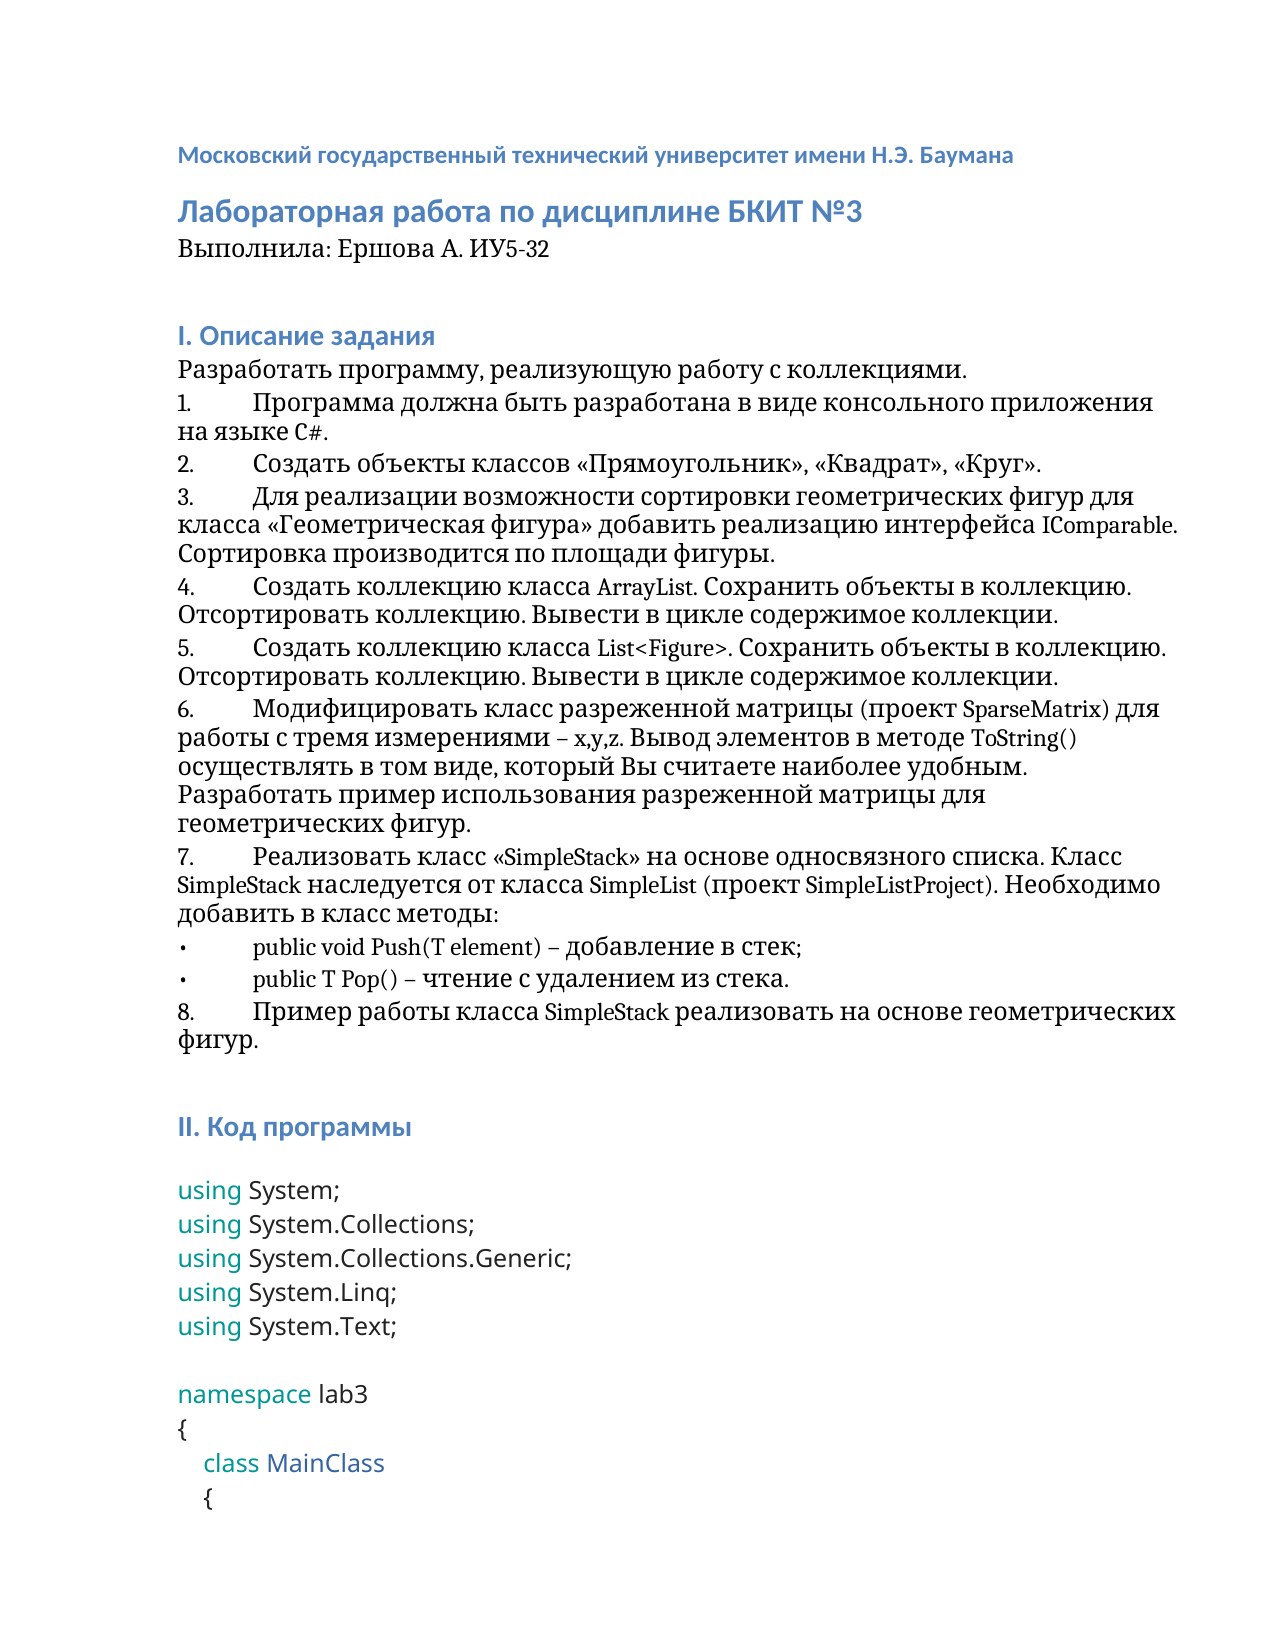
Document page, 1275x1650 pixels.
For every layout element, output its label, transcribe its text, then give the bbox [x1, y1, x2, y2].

subtitle Лабораторная работа по дисциплине БКИТ №3 [177, 190, 1186, 231]
text 8. Пример работы класса SimpleStack реализовать на основе геометрических фигур. [177, 997, 1186, 1055]
text • public T Pop() – чтение с удалением из стека. [177, 965, 1186, 994]
text 2. Создать объекты классов «Прямоугольник», «Квадрат», «Круг». [177, 450, 1186, 479]
text • public void Push(T element) – добавление в стек; [177, 932, 1186, 961]
subtitle Московский государственный технический университет имени Н.Э. Баумана [177, 139, 1186, 169]
text Разработать программу, реализующую работу с коллекциями. [177, 356, 1186, 385]
text 3. Для реализации возможности сортировки геометрических фигур для класса «Геометрическая фигура» добавить реализацию интерфейса IComparable. Сортировка производится по площади фигуры. [177, 482, 1186, 569]
text 7. Реализовать класс «SimpleStack» на основе односвязного списка. Класс SimpleStack наследуется от класса SimpleList (проект SimpleListProject). Необходимо добавить в класс методы: [177, 842, 1186, 929]
text 6. Модифицировать класс разреженной матрицы (проект SparseMatrix) для работы с тремя измерениями – x,y,z. Вывод элементов в методе ToString() осуществлять в том виде, который Вы считаете наиболее удобным. Разработать пример использования разреженной матрицы для геометрических фигур. [177, 695, 1186, 839]
subtitle I. Описание задания [177, 317, 1186, 352]
subtitle II. Код программы [177, 1108, 1186, 1144]
text 5. Создать коллекцию класса List<Figure>. Сохранить объекты в коллекцию. Отсортировать коллекцию. Вывести в цикле содержимое коллекции. [177, 634, 1186, 691]
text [177, 1144, 1186, 1513]
text Выполнила: Ершова А. ИУ5-32 [177, 235, 1186, 263]
text 4. Создать коллекцию класса ArrayList. Сохранить объекты в коллекцию. Отсортировать коллекцию. Вывести в цикле содержимое коллекции. [177, 572, 1186, 630]
text 1. Программа должна быть разработана в виде консольного приложения на языке C#. [177, 389, 1186, 446]
